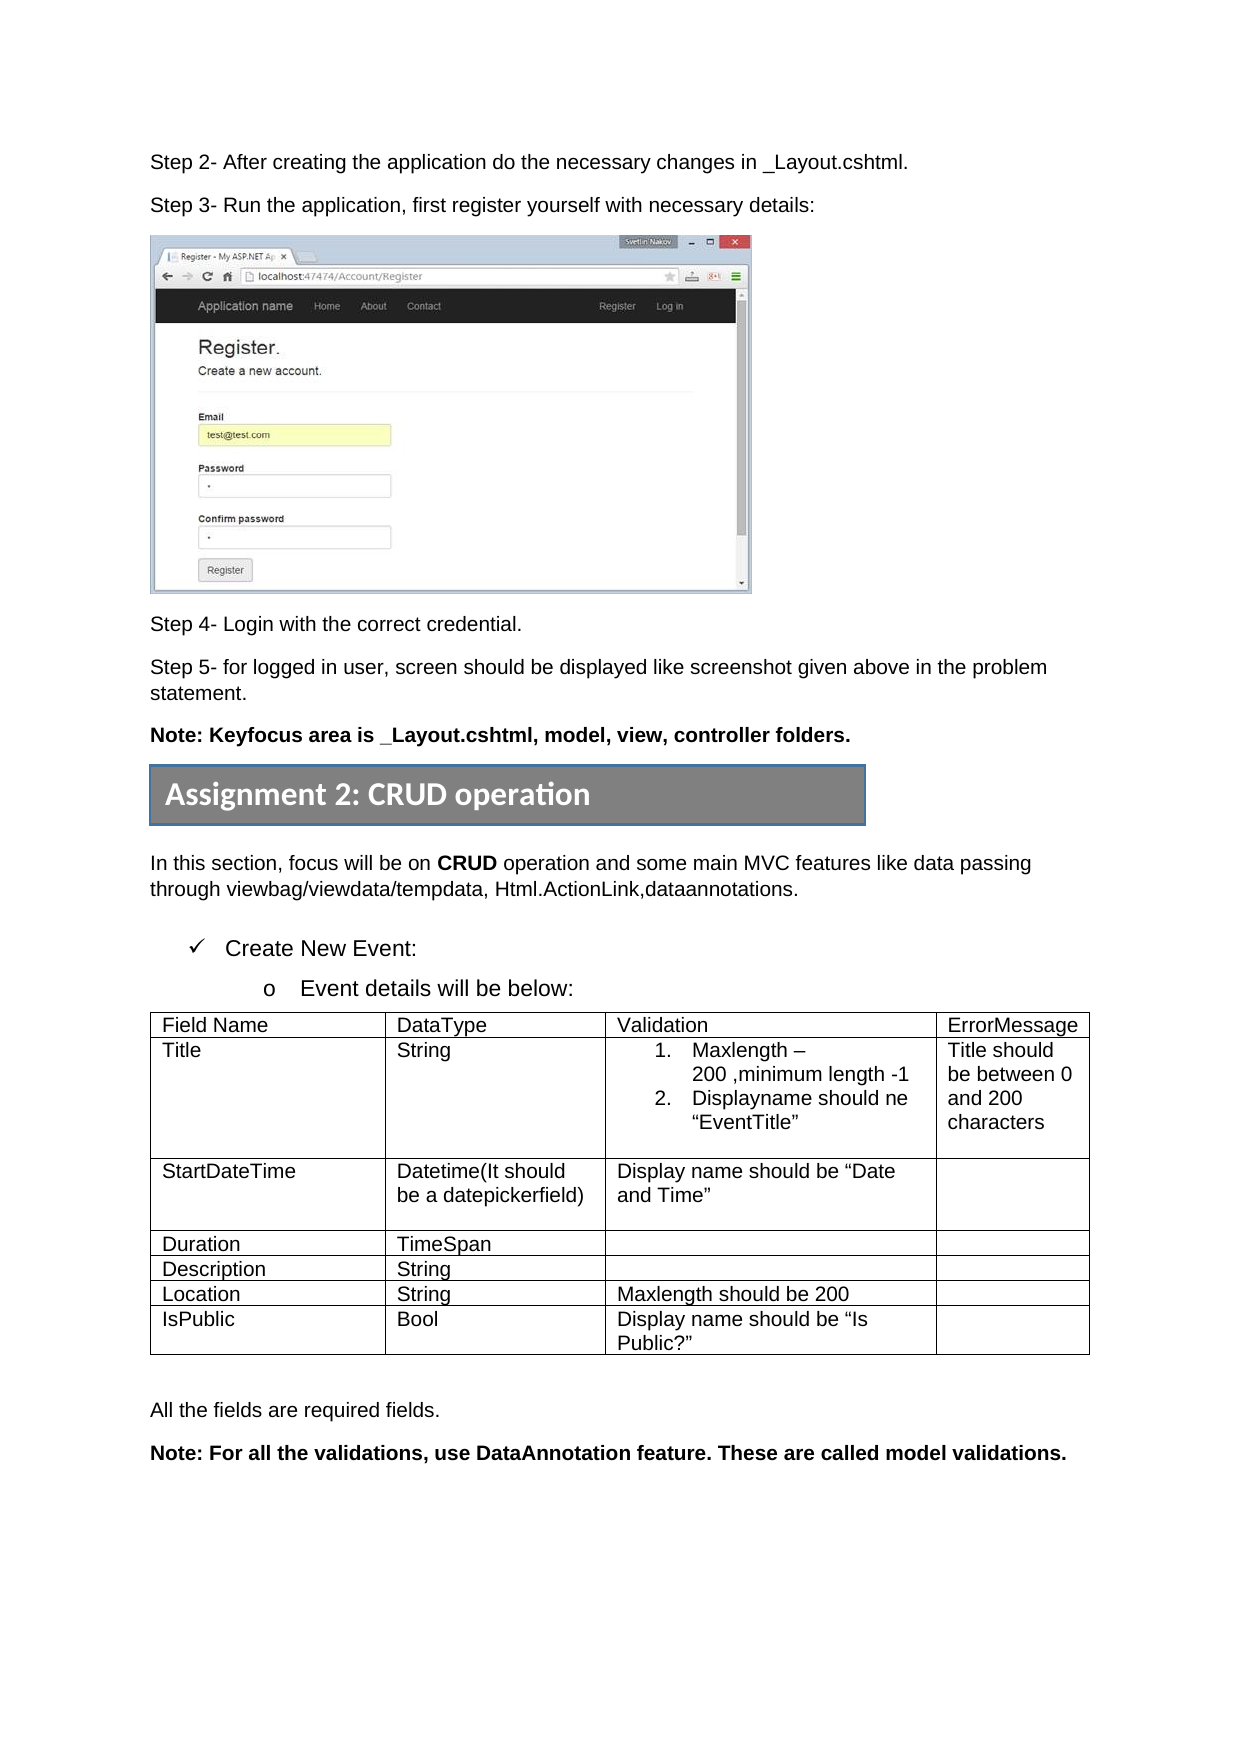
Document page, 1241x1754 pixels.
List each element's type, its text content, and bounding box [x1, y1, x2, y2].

list Event details will be below: [262, 961, 1090, 1003]
table_header Validation [606, 1013, 936, 1037]
table_cell String [386, 1038, 605, 1157]
text Step 2- After creating the application do the necessary changes in _Layout.cshtml. [150, 150, 1090, 174]
table_cell StartDateTime [151, 1159, 385, 1230]
picture [150, 235, 752, 594]
table_cell [937, 1159, 1089, 1230]
table_cell IsPublic [151, 1306, 385, 1354]
text Step 5- for logged in user, screen should be displayed like screenshot given above in the problem statement. [150, 655, 1090, 704]
table_cell String [386, 1256, 605, 1280]
table_cell [937, 1281, 1089, 1305]
table_cell Title [151, 1038, 385, 1157]
table_cell Title should be between 0 and 200 characters [937, 1038, 1089, 1157]
table_cell Description [151, 1256, 385, 1280]
table_cell String [386, 1281, 605, 1305]
table_header Field Name [151, 1013, 385, 1037]
list Create New Event: [187, 919, 1090, 961]
table_cell Location [151, 1281, 385, 1305]
text Step 3- Run the application, first register yourself with necessary details: [150, 192, 1090, 216]
table_cell [937, 1256, 1089, 1280]
text Step 4- Login with the correct credential. [150, 612, 1090, 636]
table_cell [937, 1306, 1089, 1354]
table_cell TimeSpan [386, 1231, 605, 1255]
table_cell Maxlength – 200 ,minimum length -1 Displayname should ne “EventTitle” [606, 1038, 936, 1157]
text In this section, focus will be on CRUD operation and some main MVC features like data passing through viewbag/viewdata/tempdata, Html.ActionLink,dataannotations. [150, 851, 1090, 900]
table_cell Datetime(It should be a datepickerfield) [386, 1159, 605, 1230]
table_cell [606, 1256, 936, 1280]
table_cell Bool [386, 1306, 605, 1354]
table_header DataType [386, 1013, 605, 1037]
table_cell [606, 1231, 936, 1255]
table_cell Duration [151, 1231, 385, 1255]
table_cell Maxlength should be 200 [606, 1281, 936, 1305]
table_cell Display name should be “Is Public?” [606, 1306, 936, 1354]
text Note: For all the validations, use DataAnnotation feature. These are called model validations. [150, 1440, 1090, 1464]
text Note: Keyfocus area is _Layout.cshtml, model, view, controller folders. [150, 723, 1090, 747]
text All the fields are required fields. [150, 1398, 1090, 1422]
table_cell Display name should be “Date and Time” [606, 1159, 936, 1230]
table_header ErrorMessage [937, 1013, 1089, 1037]
table_cell [937, 1231, 1089, 1255]
